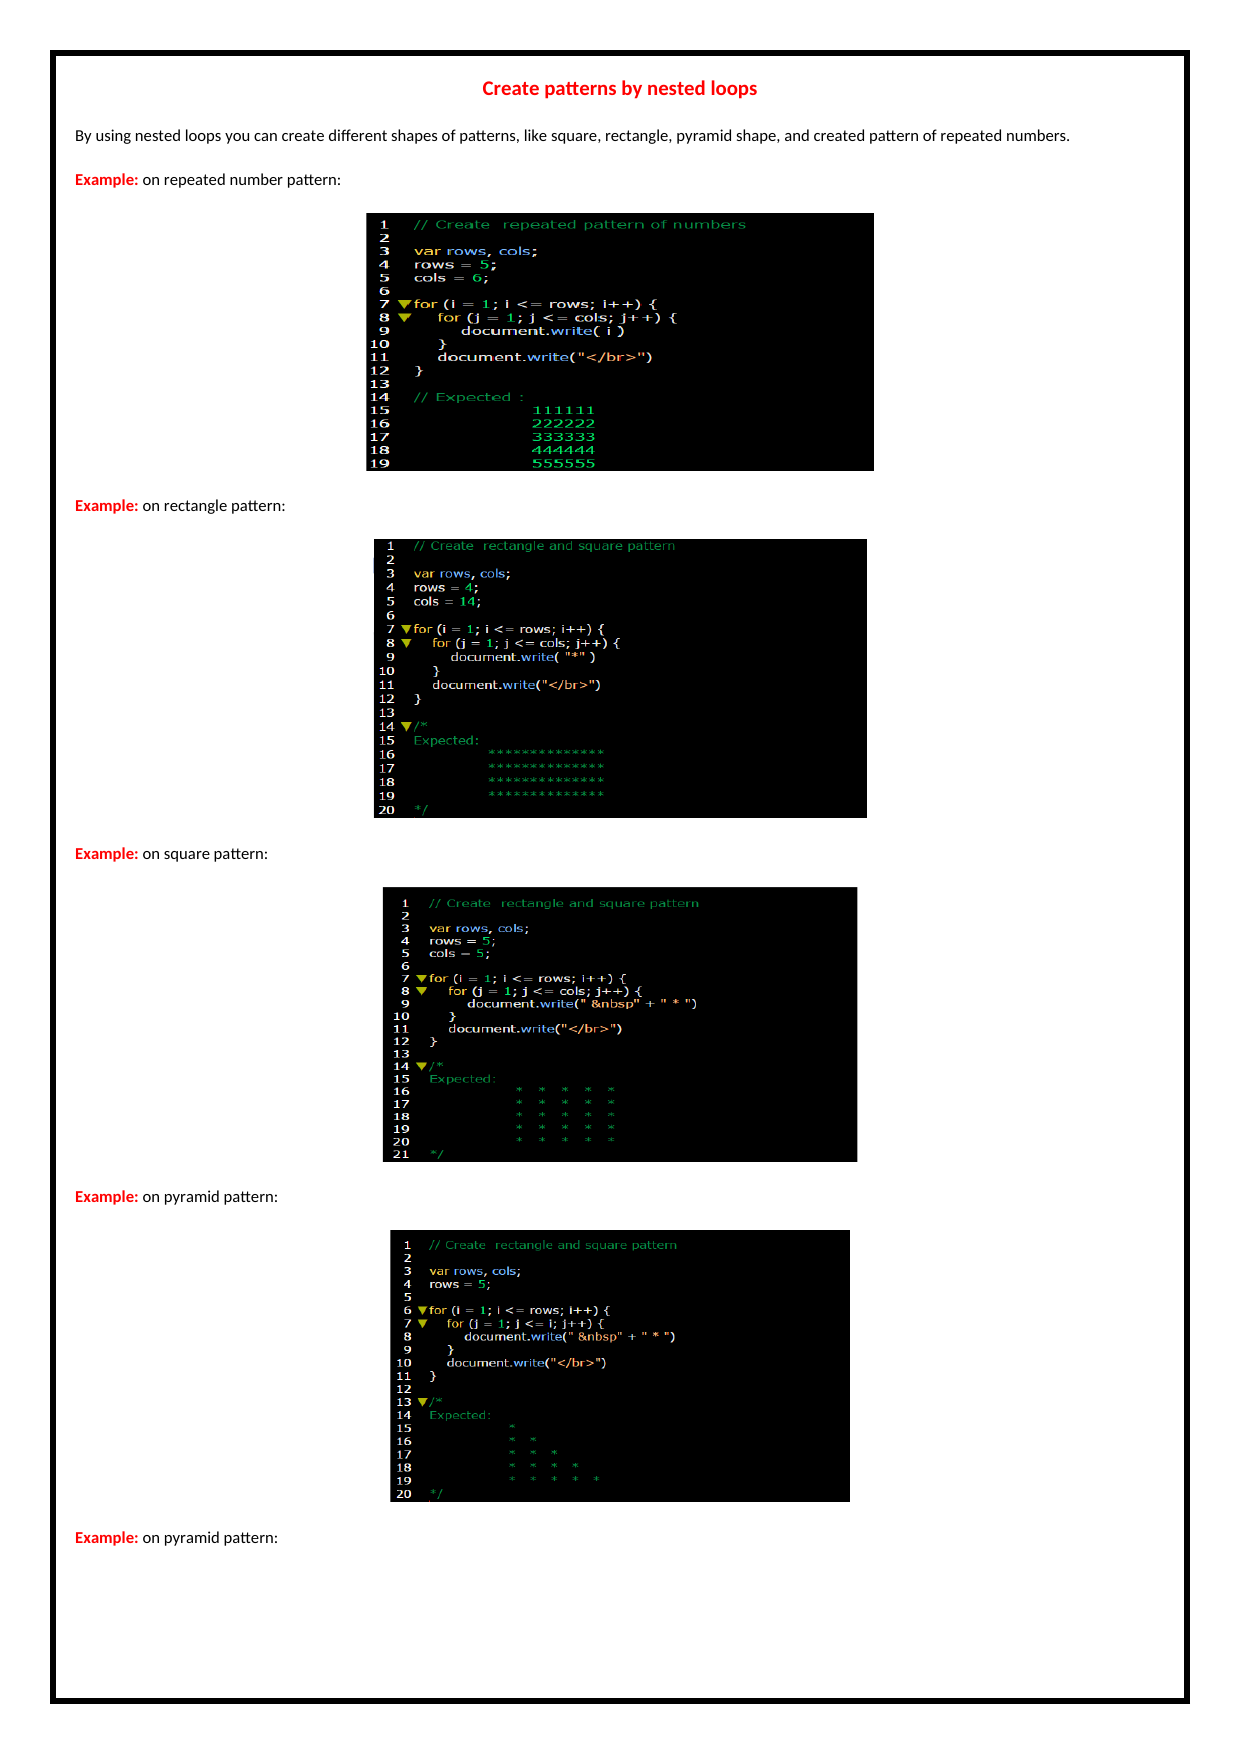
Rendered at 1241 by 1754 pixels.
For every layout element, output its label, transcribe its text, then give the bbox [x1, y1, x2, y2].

text By using nested loops you can create different shapes of patterns, like square, rectangle, pyramid shape, and created pattern of repeated numbers. [75, 125, 1165, 145]
text Example: on repeated number pattern: [75, 169, 1165, 189]
picture [382, 887, 858, 1162]
picture [366, 213, 874, 471]
text Create patterns by nested loops [75, 75, 1165, 100]
picture [373, 539, 867, 818]
text Example: on pyramid pattern: [75, 1187, 1165, 1207]
text Example: on square pattern: [75, 843, 1165, 863]
text Example: on rectangle pattern: [75, 496, 1165, 516]
text Example: on pyramid pattern: [75, 1527, 1165, 1547]
picture [390, 1230, 850, 1502]
